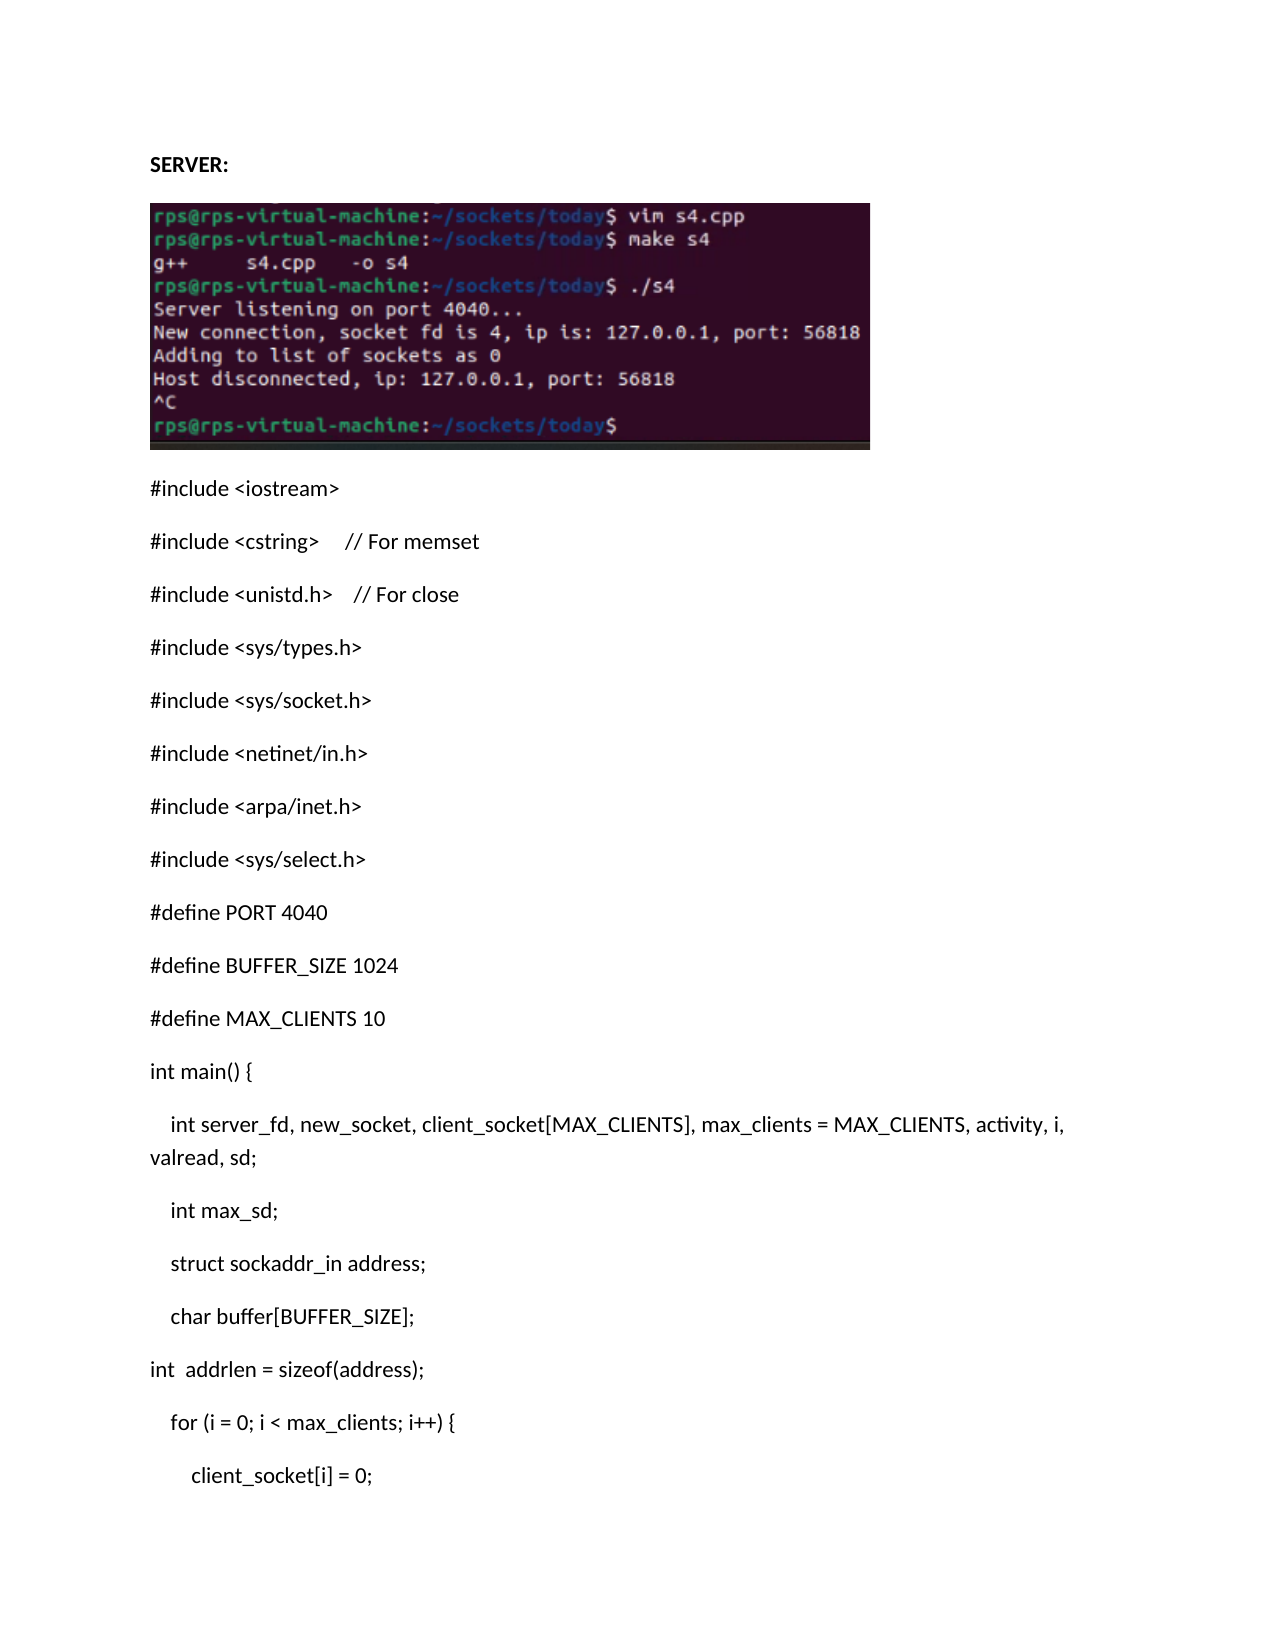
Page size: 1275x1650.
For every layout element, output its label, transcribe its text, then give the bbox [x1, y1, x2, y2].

text struct sockaddr_in address; [150, 1249, 1125, 1277]
text #include <netinet/in.h> [150, 739, 1125, 767]
text int max_sd; [150, 1196, 1125, 1224]
text client_socket[i] = 0; [150, 1461, 1125, 1489]
text #include <sys/socket.h> [150, 686, 1125, 714]
text #define BUFFER_SIZE 1024 [150, 951, 1125, 979]
text #include <unistd.h> // For close [150, 580, 1125, 608]
text #include <sys/select.h> [150, 845, 1125, 873]
picture [150, 203, 871, 450]
text int server_fd, new_socket, client_socket[MAX_CLIENTS], max_clients = MAX_CLIENTS, activity, i, valread, sd; [150, 1111, 1125, 1171]
text char buffer[BUFFER_SIZE]; [150, 1302, 1125, 1330]
text #include <sys/types.h> [150, 633, 1125, 661]
text #include <cstring> // For memset [150, 527, 1125, 555]
text #define MAX_CLIENTS 10 [150, 1004, 1125, 1032]
text int addrlen = sizeof(address); [150, 1355, 1125, 1383]
text #include <arpa/inet.h> [150, 792, 1125, 820]
text #include <iostream> [150, 474, 1125, 502]
text SERVER: [150, 150, 1125, 178]
text int main() { [150, 1057, 1125, 1086]
text #define PORT 4040 [150, 898, 1125, 926]
text for (i = 0; i < max_clients; i++) { [150, 1408, 1125, 1436]
